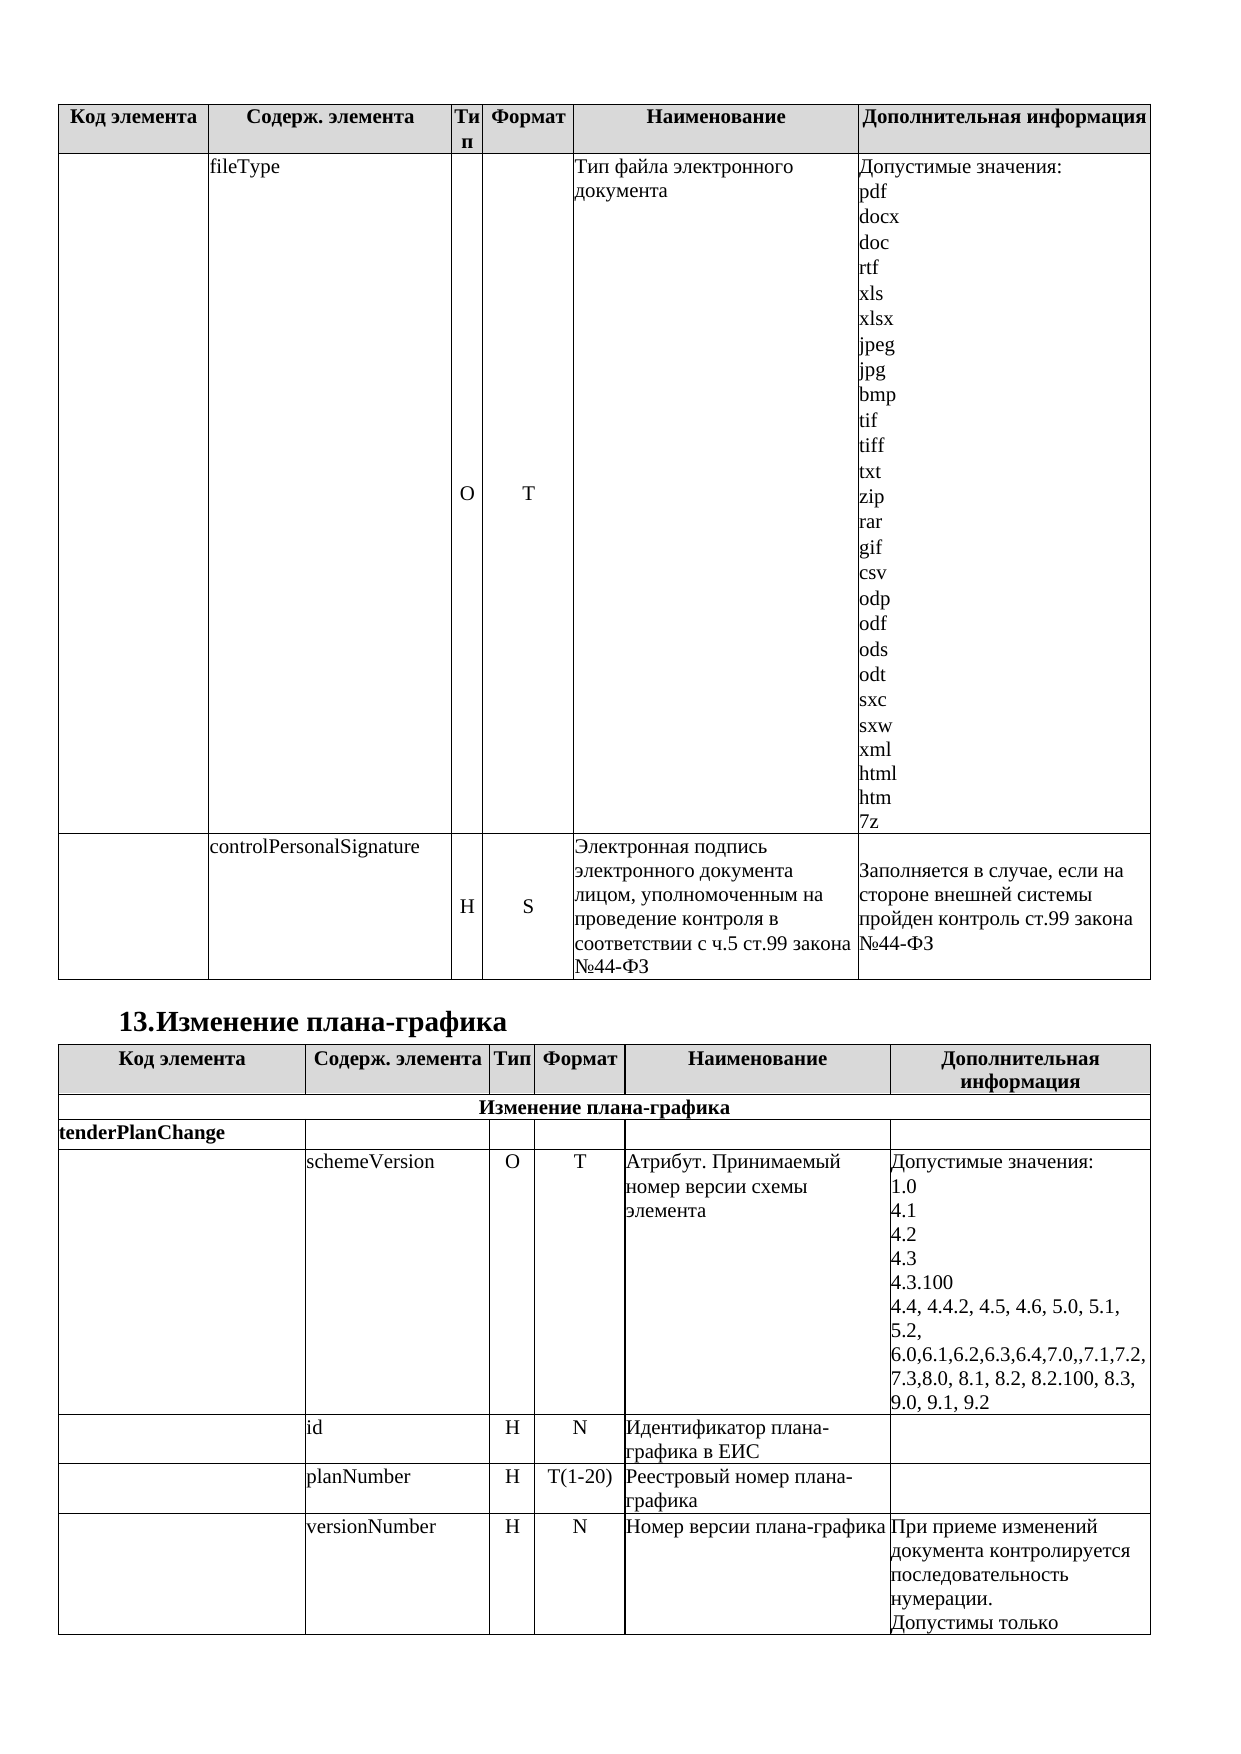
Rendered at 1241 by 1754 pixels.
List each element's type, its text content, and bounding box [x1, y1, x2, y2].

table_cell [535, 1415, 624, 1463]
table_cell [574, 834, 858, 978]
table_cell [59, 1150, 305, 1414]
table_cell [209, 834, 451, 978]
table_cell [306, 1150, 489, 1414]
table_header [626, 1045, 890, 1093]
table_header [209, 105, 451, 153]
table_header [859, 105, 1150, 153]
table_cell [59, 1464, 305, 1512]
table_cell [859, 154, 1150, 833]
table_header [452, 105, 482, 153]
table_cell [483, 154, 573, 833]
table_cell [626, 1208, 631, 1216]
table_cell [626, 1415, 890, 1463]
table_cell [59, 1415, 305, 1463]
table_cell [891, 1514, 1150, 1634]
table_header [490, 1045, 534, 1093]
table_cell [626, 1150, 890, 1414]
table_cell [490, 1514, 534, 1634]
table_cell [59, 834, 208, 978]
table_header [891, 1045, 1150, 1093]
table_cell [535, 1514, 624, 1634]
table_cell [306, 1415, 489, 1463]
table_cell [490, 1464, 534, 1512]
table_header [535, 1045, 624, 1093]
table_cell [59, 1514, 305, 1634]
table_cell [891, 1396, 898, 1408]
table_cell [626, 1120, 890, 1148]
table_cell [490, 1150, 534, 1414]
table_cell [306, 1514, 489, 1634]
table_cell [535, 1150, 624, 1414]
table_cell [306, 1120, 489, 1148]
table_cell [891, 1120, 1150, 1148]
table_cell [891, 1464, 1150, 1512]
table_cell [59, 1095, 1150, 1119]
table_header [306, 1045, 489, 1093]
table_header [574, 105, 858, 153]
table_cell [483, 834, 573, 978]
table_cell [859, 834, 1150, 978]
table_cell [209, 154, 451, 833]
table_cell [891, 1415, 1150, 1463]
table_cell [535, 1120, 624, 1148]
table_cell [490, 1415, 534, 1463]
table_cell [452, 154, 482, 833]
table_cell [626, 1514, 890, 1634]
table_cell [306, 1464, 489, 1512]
subtitle Изменение плана-графика [118, 1004, 1152, 1038]
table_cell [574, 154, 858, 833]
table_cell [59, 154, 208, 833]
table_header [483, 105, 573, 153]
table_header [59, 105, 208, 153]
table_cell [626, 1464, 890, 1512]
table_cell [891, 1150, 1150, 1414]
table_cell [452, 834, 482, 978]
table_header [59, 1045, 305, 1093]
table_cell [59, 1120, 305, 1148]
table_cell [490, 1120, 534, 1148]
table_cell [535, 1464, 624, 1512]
